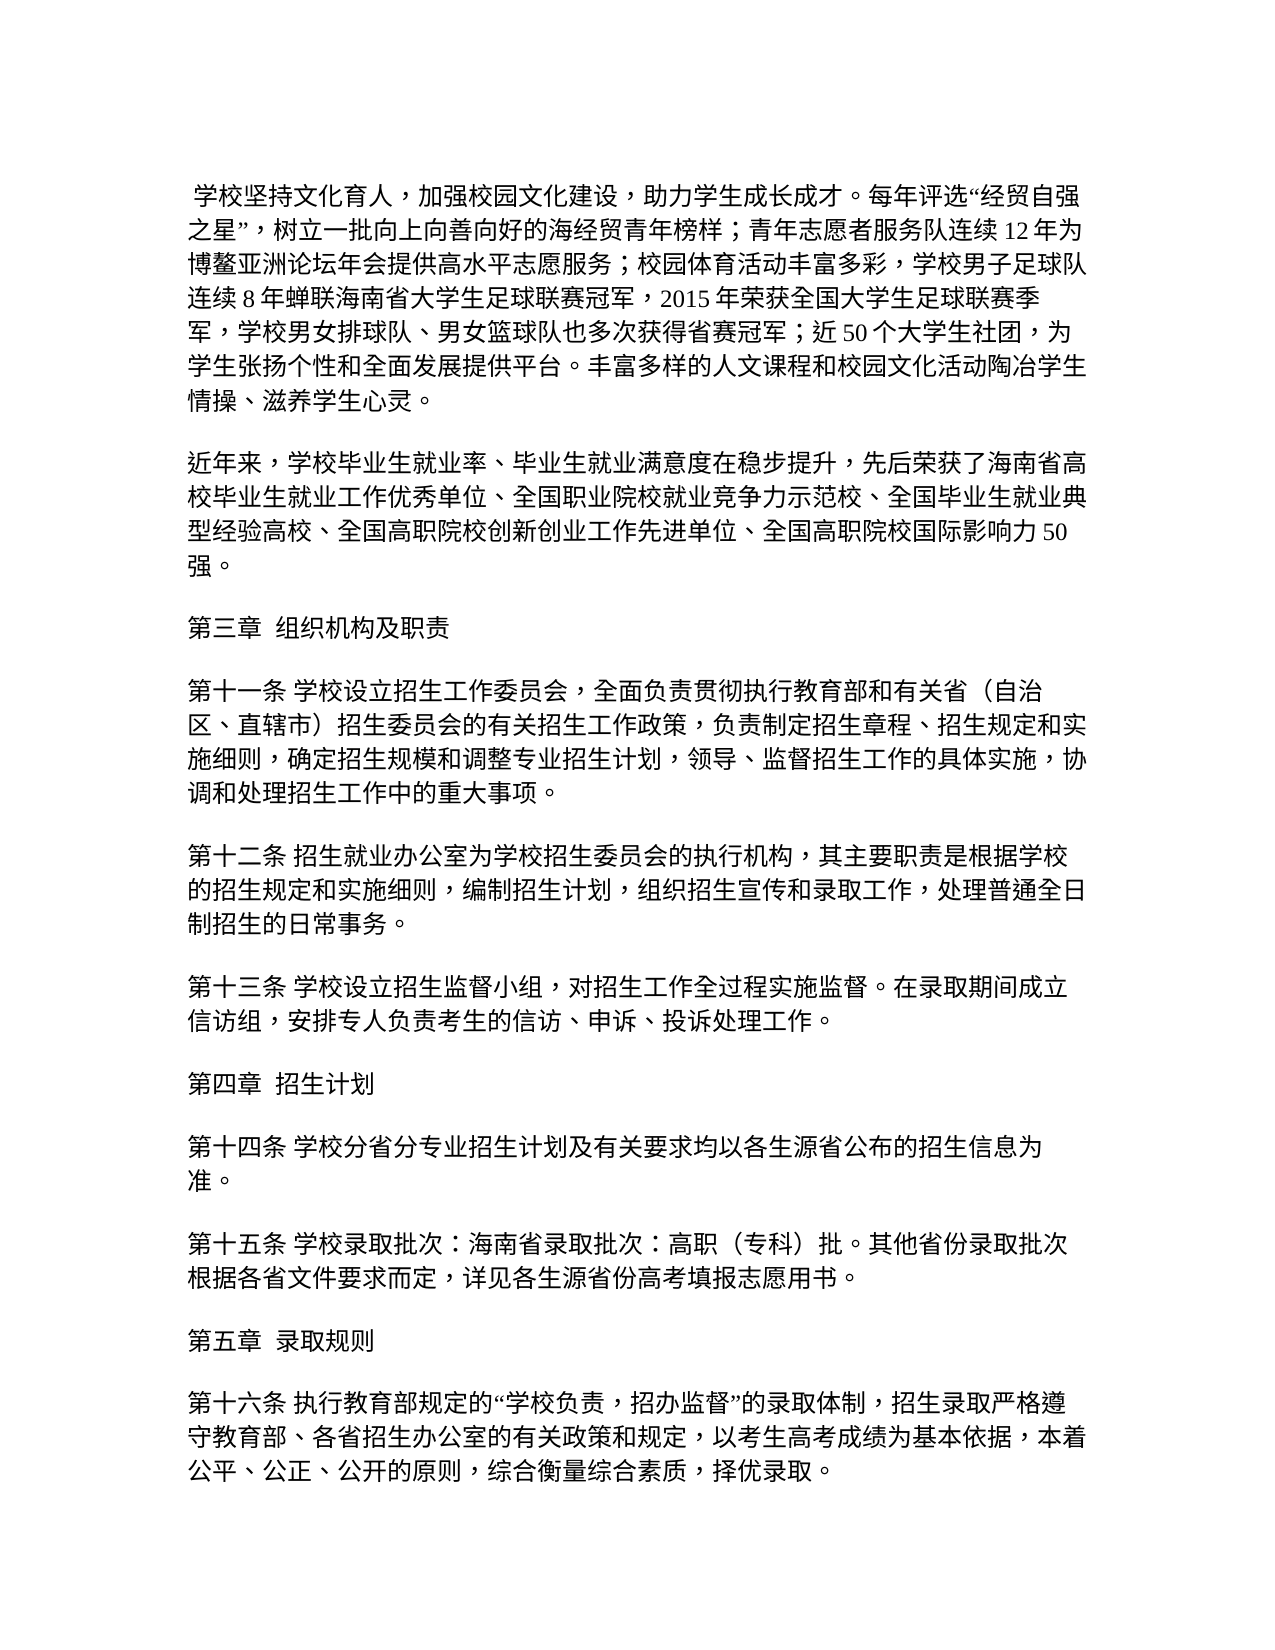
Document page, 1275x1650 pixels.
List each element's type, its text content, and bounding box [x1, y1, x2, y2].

text 第四章 招生计划 [187, 1067, 1087, 1101]
text 第十一条 学校设立招生工作委员会，全面负责贯彻执行教育部和有关省（自治区、直辖市）招生委员会的有关招生工作政策，负责制定招生章程、招生规定和实施细则，确定招生规模和调整专业招生计划，领导、监督招生工作的具体实施，协调和处理招生工作中的重大事项。 [187, 674, 1087, 810]
text 第十四条 学校分省分专业招生计划及有关要求均以各生源省公布的招生信息为准。 [187, 1129, 1087, 1197]
text 第十六条 执行教育部规定的“学校负责，招办监督”的录取体制，招生录取严格遵守教育部、各省招生办公室的有关政策和规定，以考生高考成绩为基本依据，本着公平、公正、公开的原则，综合衡量综合素质，择优录取。 [187, 1386, 1087, 1488]
text 第十三条 学校设立招生监督小组，对招生工作全过程实施监督。在录取期间成立信访组，安排专人负责考生的信访、申诉、投诉处理工作。 [187, 970, 1087, 1038]
text 第十二条 招生就业办公室为学校招生委员会的执行机构，其主要职责是根据学校的招生规定和实施细则，编制招生计划，组织招生宣传和录取工作，处理普通全日制招生的日常事务。 [187, 839, 1087, 941]
text 第五章 录取规则 [187, 1323, 1087, 1357]
text 近年来，学校毕业生就业率、毕业生就业满意度在稳步提升，先后荣获了海南省高校毕业生就业工作优秀单位、全国职业院校就业竞争力示范校、全国毕业生就业典型经验高校、全国高职院校创新创业工作先进单位、全国高职院校国际影响力50强。 [187, 446, 1087, 582]
text 第十五条 学校录取批次：海南省录取批次：高职（专科）批。其他省份录取批次根据各省文件要求而定，详见各生源省份高考填报志愿用书。 [187, 1226, 1087, 1294]
text 学校坚持文化育人，加强校园文化建设，助力学生成长成才。每年评选“经贸自强之星”，树立一批向上向善向好的海经贸青年榜样；青年志愿者服务队连续12年为博鳌亚洲论坛年会提供高水平志愿服务；校园体育活动丰富多彩，学校男子足球队连续8年蝉联海南省大学生足球联赛冠军，2015年荣获全国大学生足球联赛季军，学校男女排球队、男女篮球队也多次获得省赛冠军；近50个大学生社团，为学生张扬个性和全面发展提供平台。丰富多样的人文课程和校园文化活动陶冶学生情操、滋养学生心灵。 [187, 179, 1087, 417]
text 第三章 组织机构及职责 [187, 611, 1087, 645]
